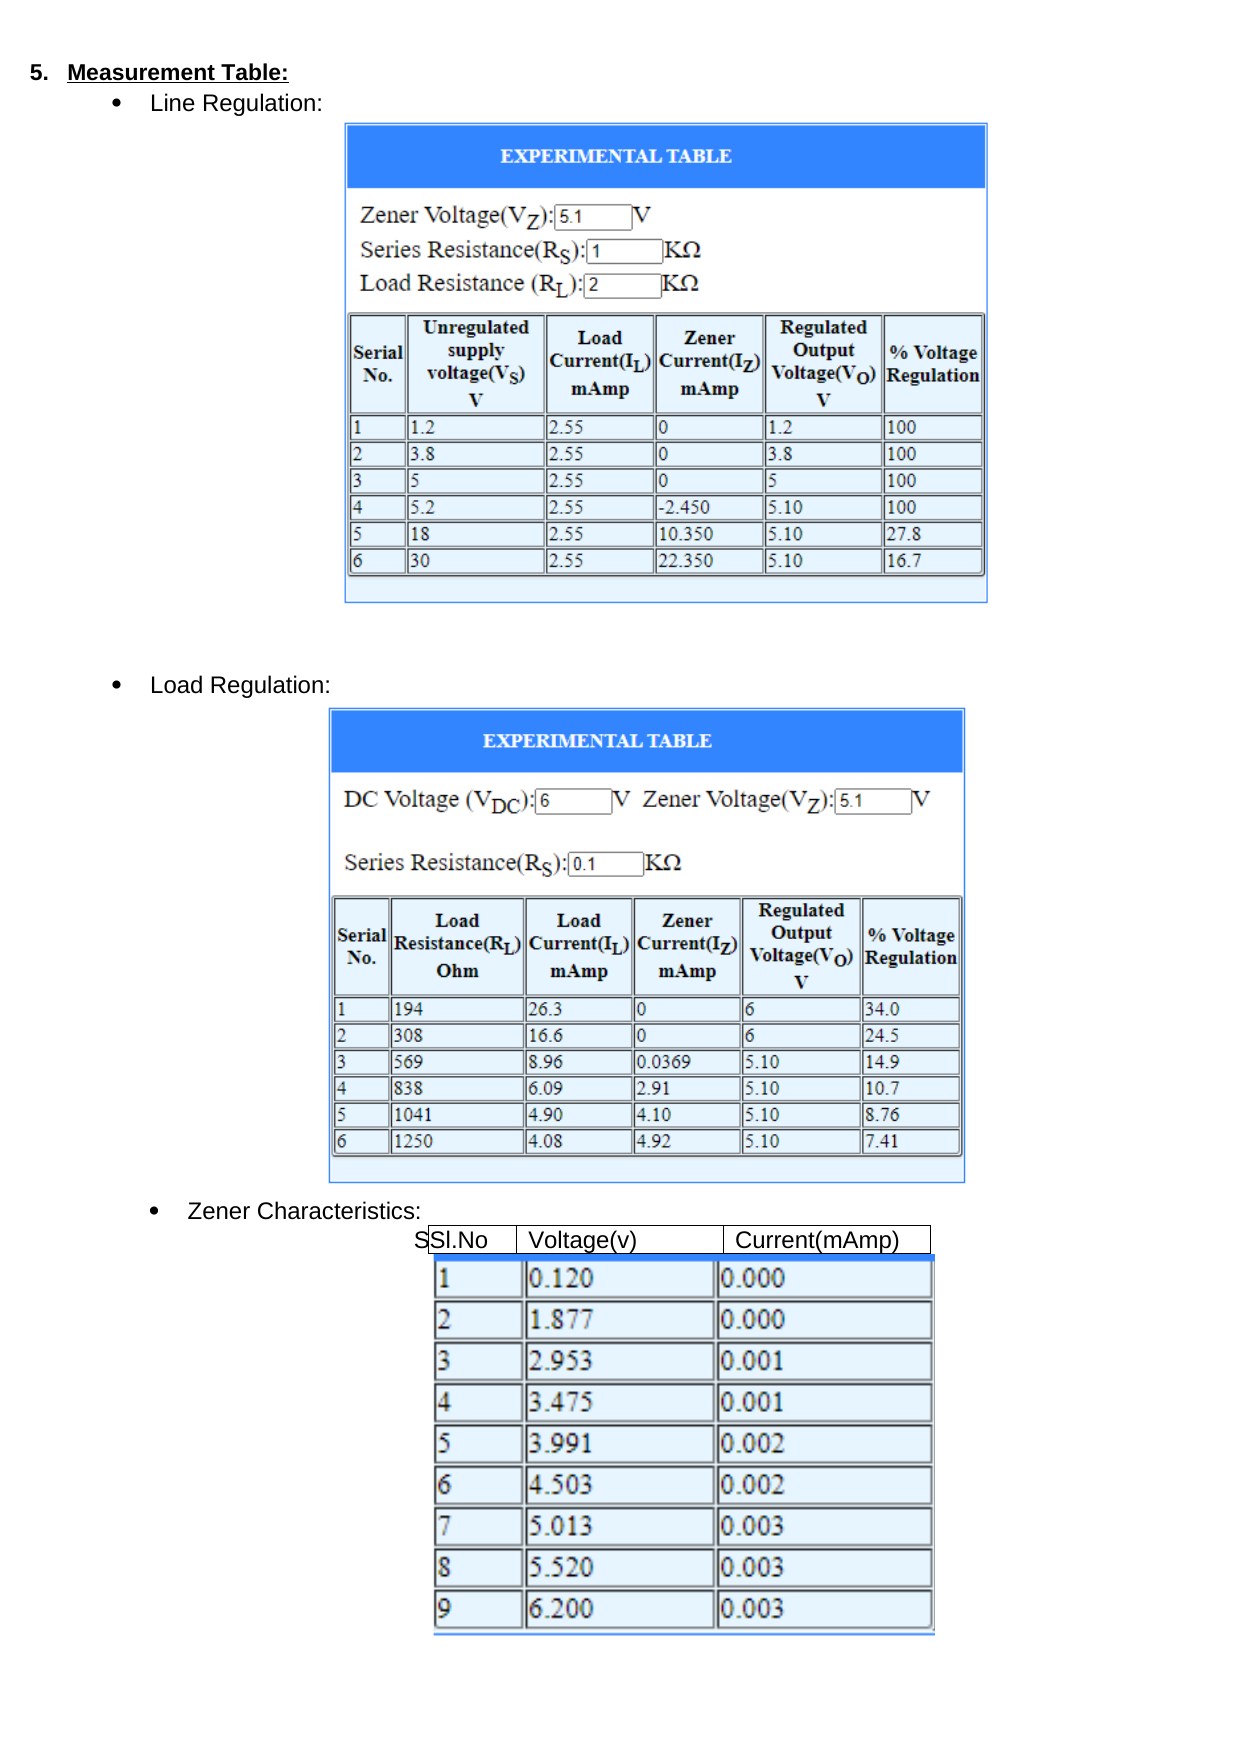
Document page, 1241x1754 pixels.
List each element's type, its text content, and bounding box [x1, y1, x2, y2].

picture [339, 117, 992, 616]
picture [433, 1254, 935, 1648]
list Zener Characteristics: [150, 1197, 1181, 1224]
picture [323, 698, 971, 1197]
table_header Voltage(v) [517, 1226, 723, 1253]
list Measurement Table: [29, 59, 1181, 86]
table_header SSl.No [429, 1226, 516, 1253]
list Line Regulation: [112, 89, 1181, 117]
list Load Regulation: [112, 671, 1181, 698]
table_header Current(mAmp) [724, 1226, 930, 1253]
